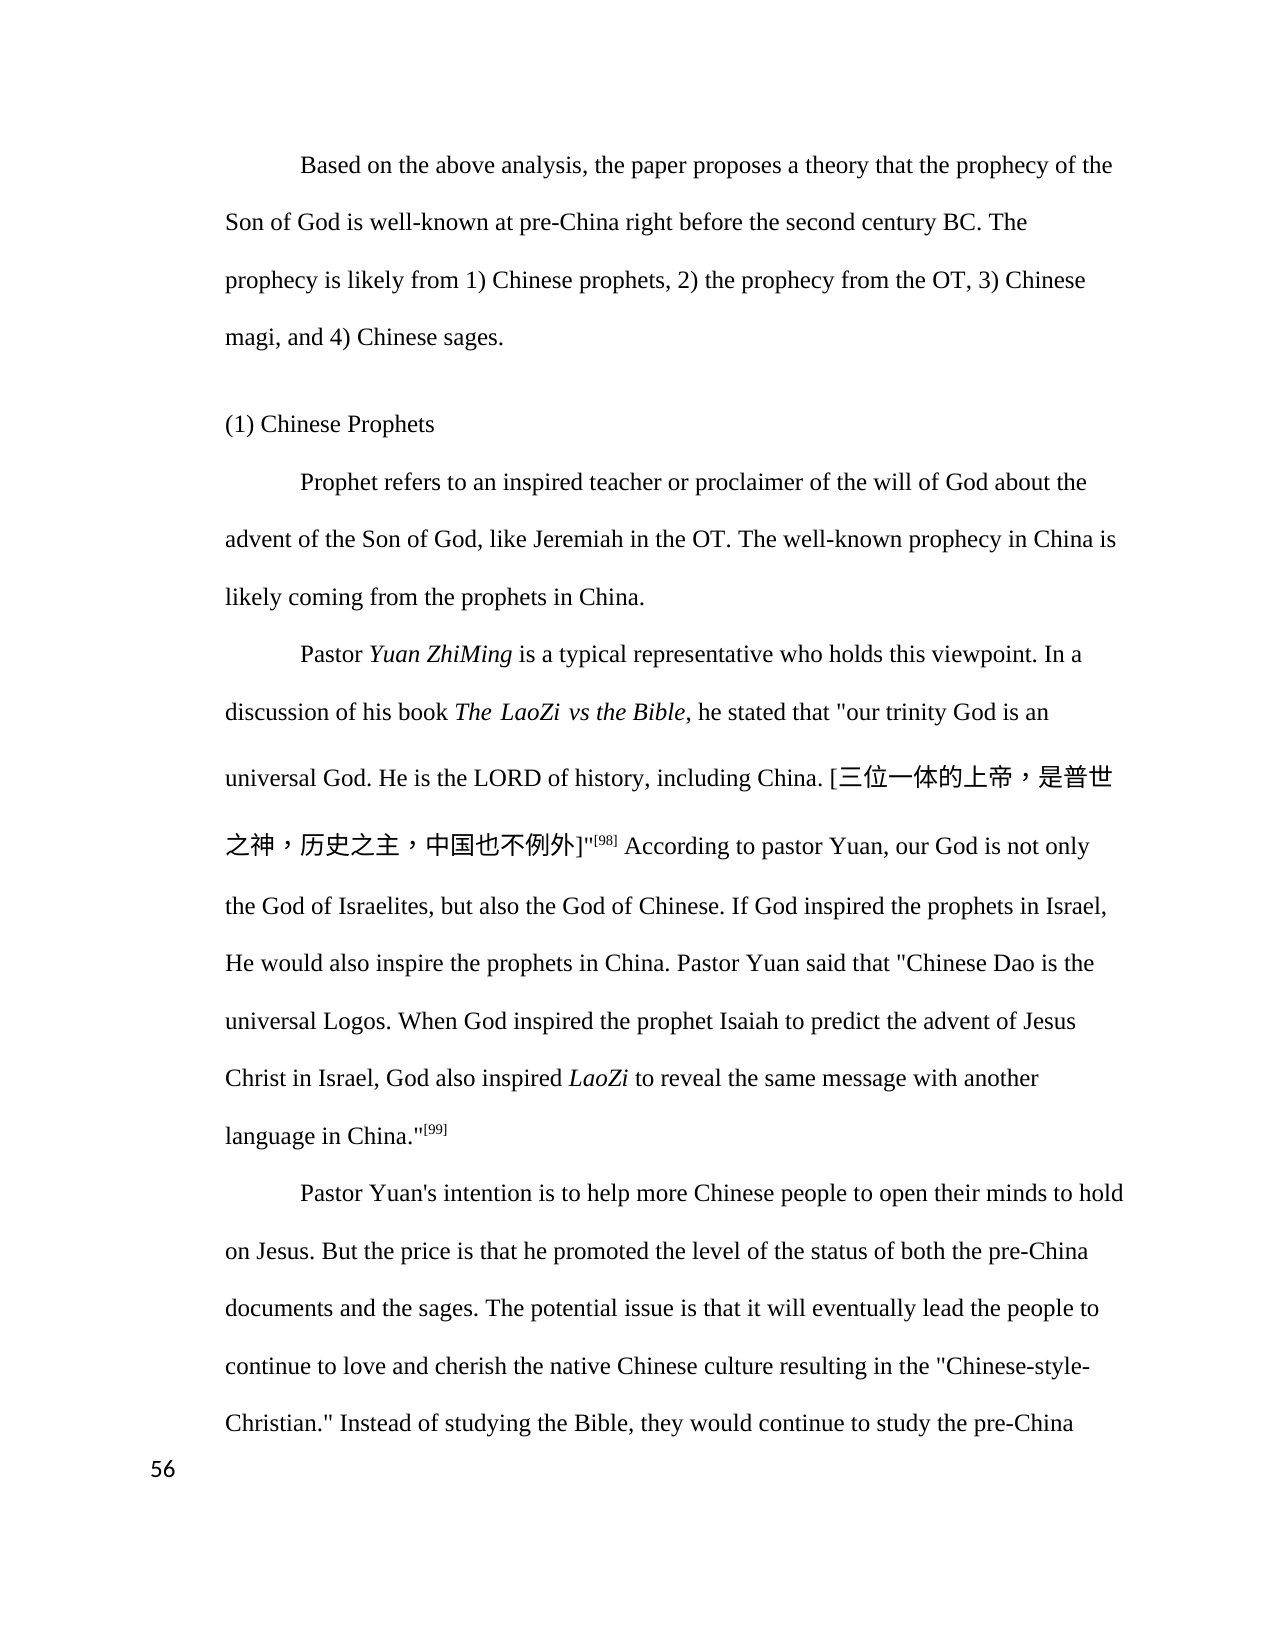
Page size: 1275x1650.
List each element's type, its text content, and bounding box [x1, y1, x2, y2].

text Based on the above analysis, the paper proposes a theory that the prophecy of the Son of God is well-known at pre-China right before the second century BC. The prophecy is likely from 1) Chinese prophets, 2) the prophecy from the OT, 3) Chinese magi, and 4) Chinese sages. [225, 150, 1125, 351]
text Pastor Yuan ZhiMing is a typical representative who holds this viewpoint. In a discussion of his book The LaoZi vs the Bible, he stated that "our trinity God is an universal God. He is the LORD of history, including China. [三位一体的上帝，是普世之神，历史之主，中国也不例外]"[98] According to pastor Yuan, our God is not only the God of Israelites, but also the God of Chinese. If God inspired the prophets in Israel, He would also inspire the prophets in China. Pastor Yuan said that "Chinese Dao is the universal Logos. When God inspired the prophet Isaiah to predict the advent of Jesus Christ in Israel, God also inspired LaoZi to reveal the same message with another language in China."[99] [225, 639, 1125, 1149]
text Prophet refers to an inspired teacher or proclaimer of the will of God about the advent of the Son of God, like Jeremiah in the OT. The well-known prophecy in China is likely coming from the prophets in China. [225, 467, 1125, 611]
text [225, 1178, 1125, 1437]
text (1) Chinese Prophets [225, 409, 1125, 438]
